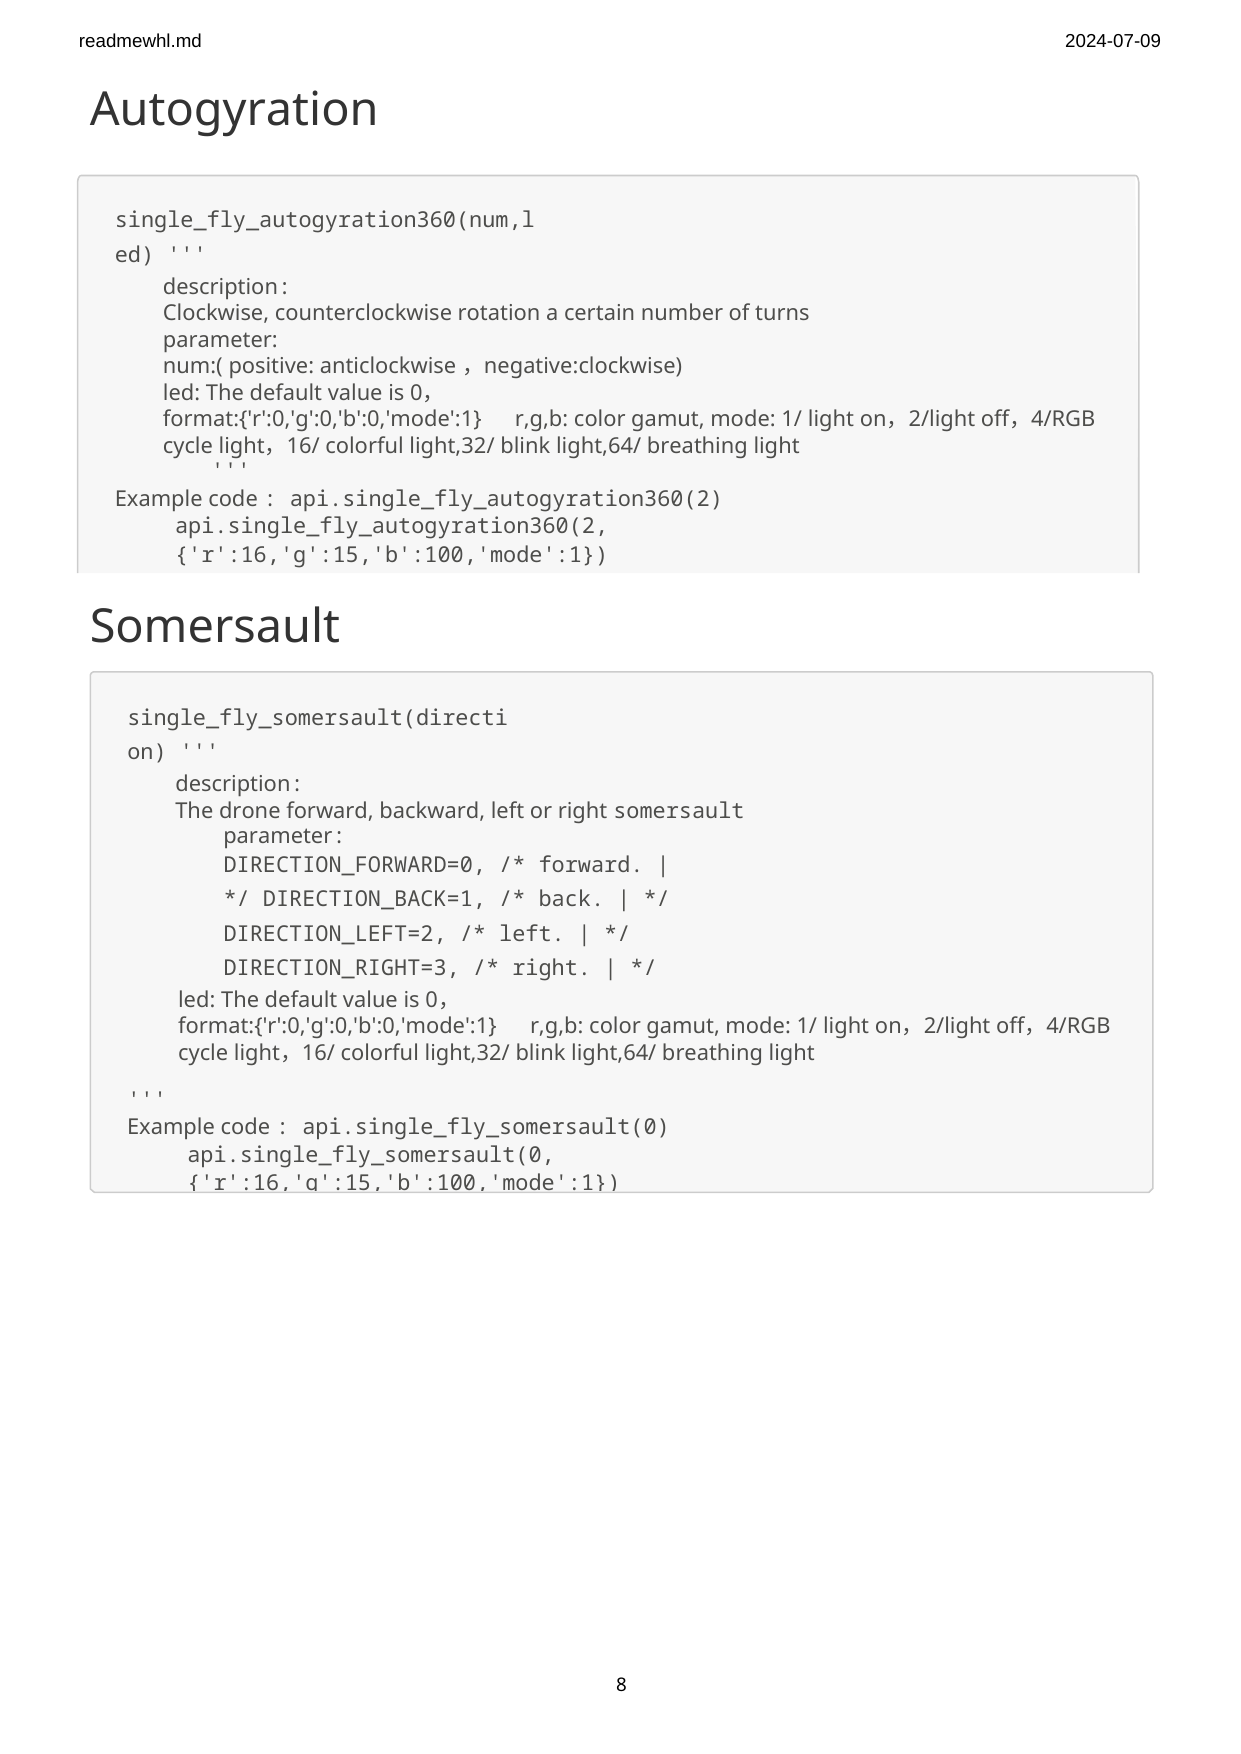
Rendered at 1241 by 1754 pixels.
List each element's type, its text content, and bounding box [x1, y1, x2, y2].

subtitle Somersault [89, 592, 1165, 656]
subtitle Autogyration [89, 75, 1165, 139]
